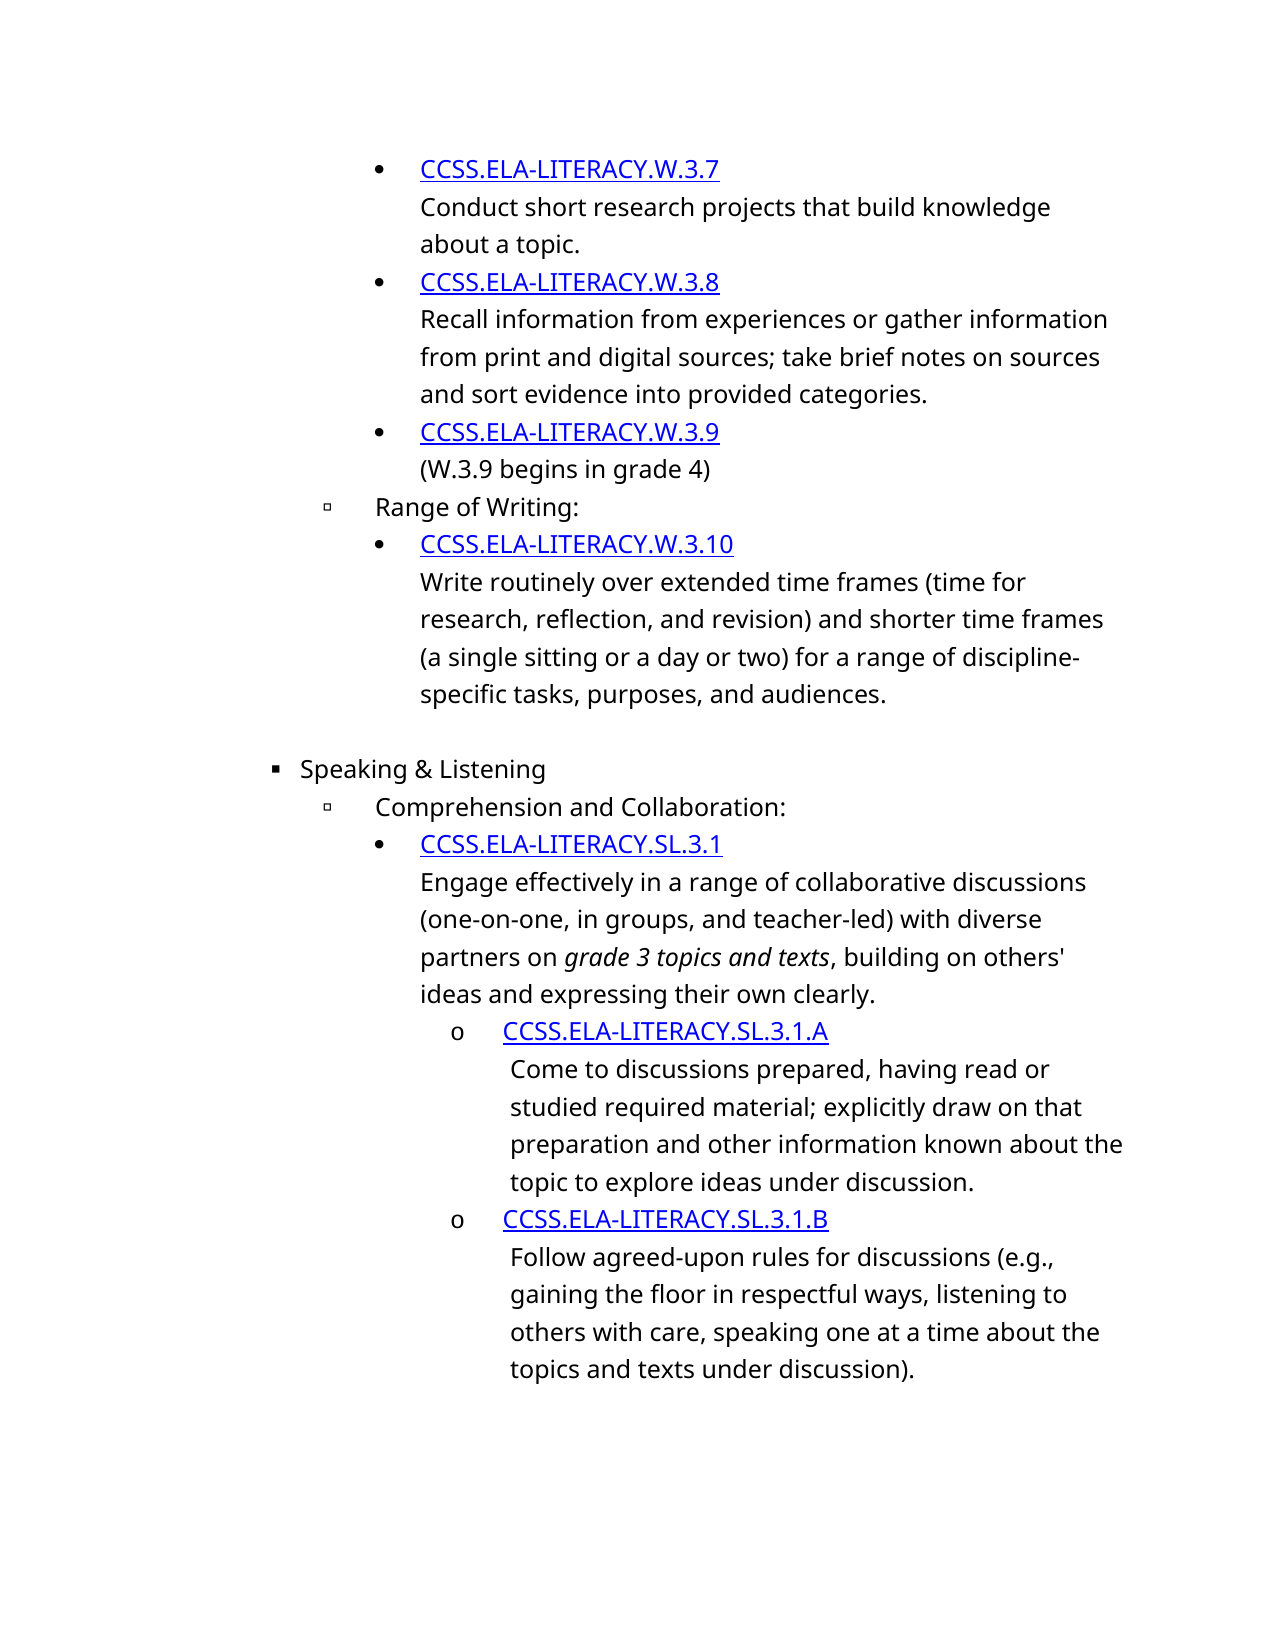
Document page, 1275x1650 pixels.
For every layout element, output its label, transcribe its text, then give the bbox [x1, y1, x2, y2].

text CCSS.ELA-LITERACY.SL.3.1 Engage effectively in a range of collaborative discussions (one-on-one, in groups, and teacher-led) with diverse partners on grade 3 topics and texts, building on others' ideas and expressing their own clearly. [375, 825, 1125, 1012]
text CCSS.ELA-LITERACY.SL.3.1.B Follow agreed-upon rules for discussions (e.g., gaining the floor in respectful ways, listening to others with care, speaking one at a time about the topics and texts under discussion). [450, 1200, 1125, 1387]
text CCSS.ELA-LITERACY.W.3.9 (W.3.9 begins in grade 4) [375, 412, 1125, 487]
text CCSS.ELA-LITERACY.W.3.10 Write routinely over extended time frames (time for research, reflection, and revision) and shorter time frames (a single sitting or a day or two) for a range of discipline-specific tasks, purposes, and audiences. [375, 525, 1125, 712]
text Comprehension and Collaboration: [322, 787, 1125, 825]
text CCSS.ELA-LITERACY.SL.3.1.A Come to discussions prepared, having read or studied required material; explicitly draw on that preparation and other information known about the topic to explore ideas under discussion. [450, 1012, 1125, 1200]
text CCSS.ELA-LITERACY.W.3.8 Recall information from experiences or gather information from print and digital sources; take brief notes on sources and sort evidence into provided categories. [375, 262, 1125, 412]
text Speaking & Listening [270, 750, 1125, 787]
text CCSS.ELA-LITERACY.W.3.7 Conduct short research projects that build knowledge about a topic. [375, 150, 1125, 262]
text Range of Writing: [322, 487, 1125, 525]
